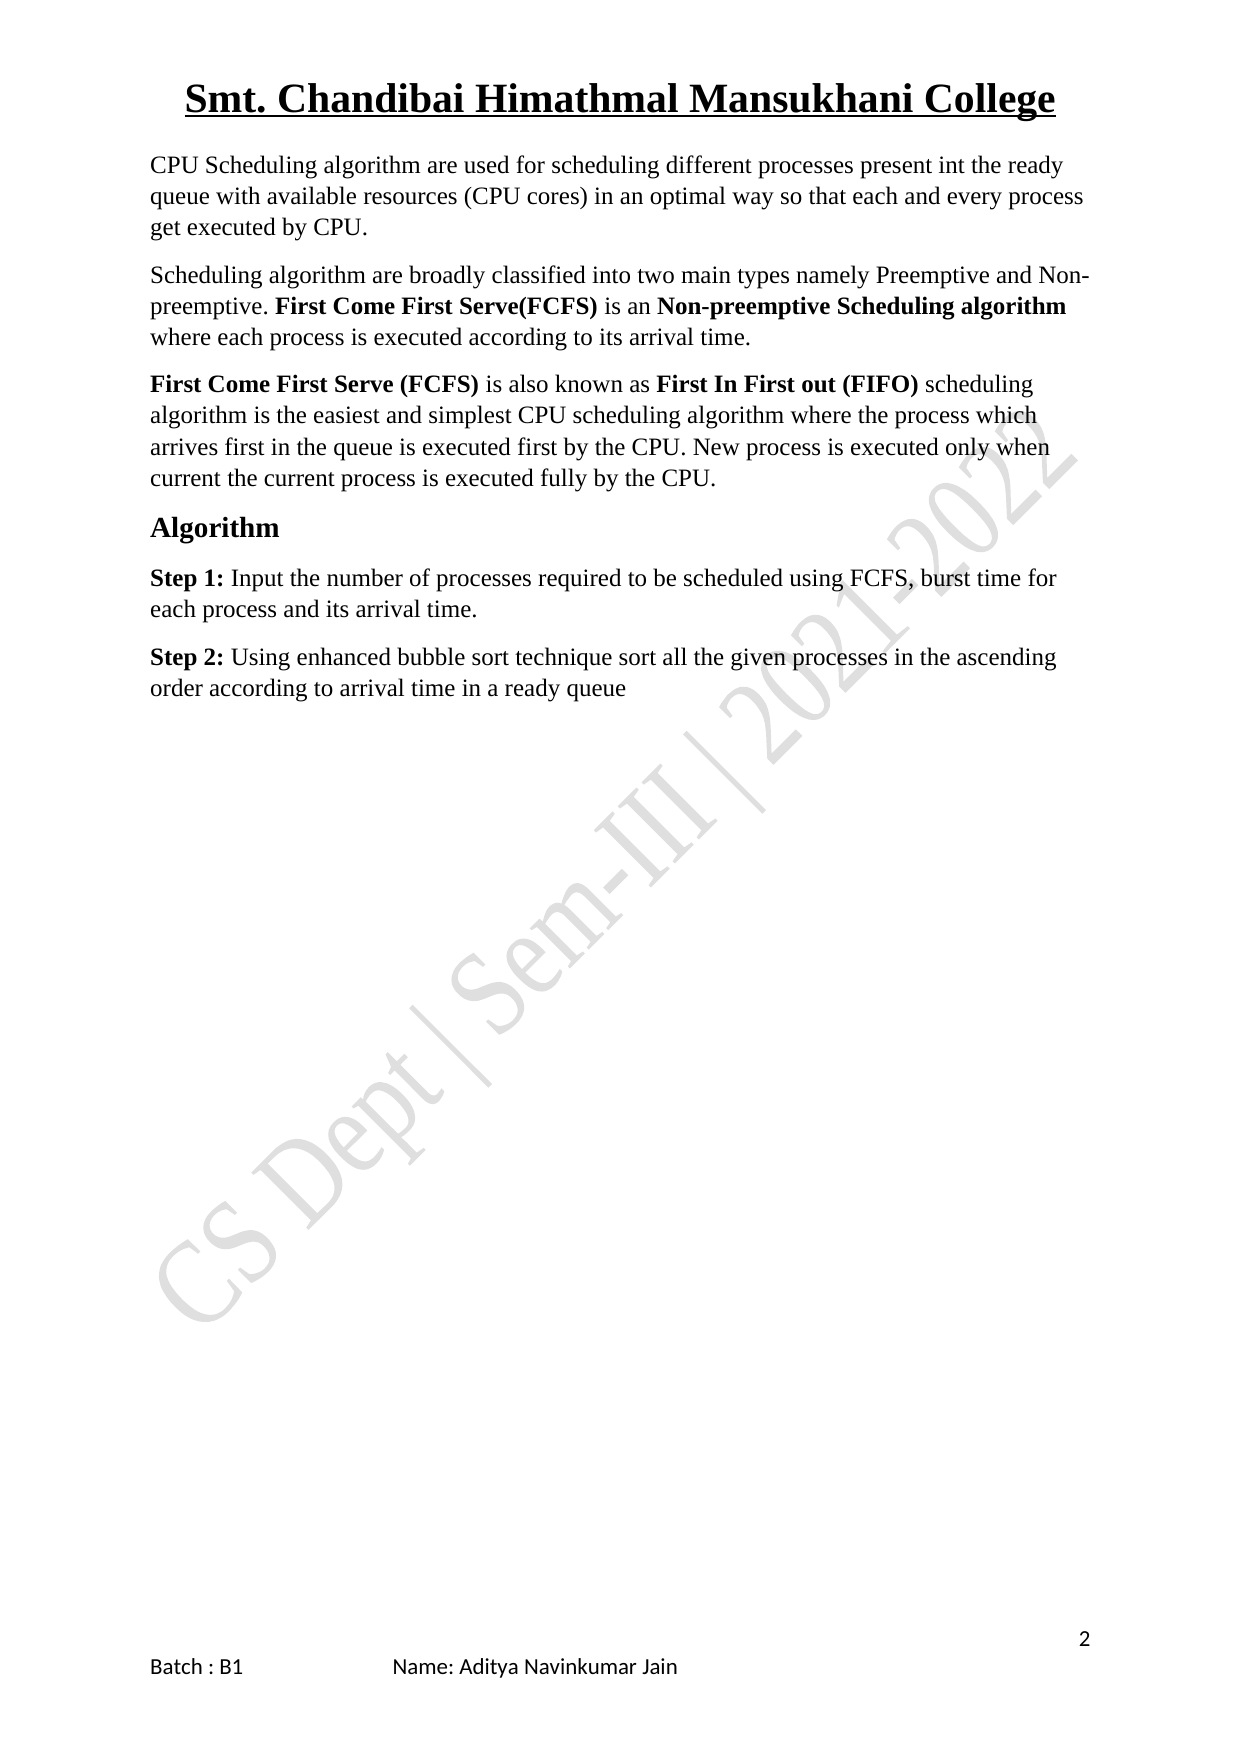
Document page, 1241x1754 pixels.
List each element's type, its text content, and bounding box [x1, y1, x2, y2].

text First Come First Serve (FCFS) is also known as First In First out (FIFO) scheduling algorithm is the easiest and simplest CPU scheduling algorithm where the process which arrives first in the queue is executed first by the CPU. New process is executed only when current the current process is executed fully by the CPU. [150, 369, 1090, 491]
text CPU Scheduling algorithm are used for scheduling different processes present int the ready queue with available resources (CPU cores) in an optimal way so that each and every process get executed by CPU. [150, 150, 1090, 241]
text Step 1: Input the number of processes required to be scheduled using FCFS, burst time for each process and its arrival time. [150, 563, 1090, 623]
text Step 2: Using enhanced bubble sort technique sort all the given processes in the ascending order according to arrival time in a ready queue [150, 642, 1090, 702]
text Algorithm [150, 510, 1090, 544]
text Scheduling algorithm are broadly classified into two main types namely Preemptive and Non-preemptive. First Come First Serve(FCFS) is an Non-preemptive Scheduling algorithm where each process is executed according to its arrival time. [150, 260, 1090, 351]
